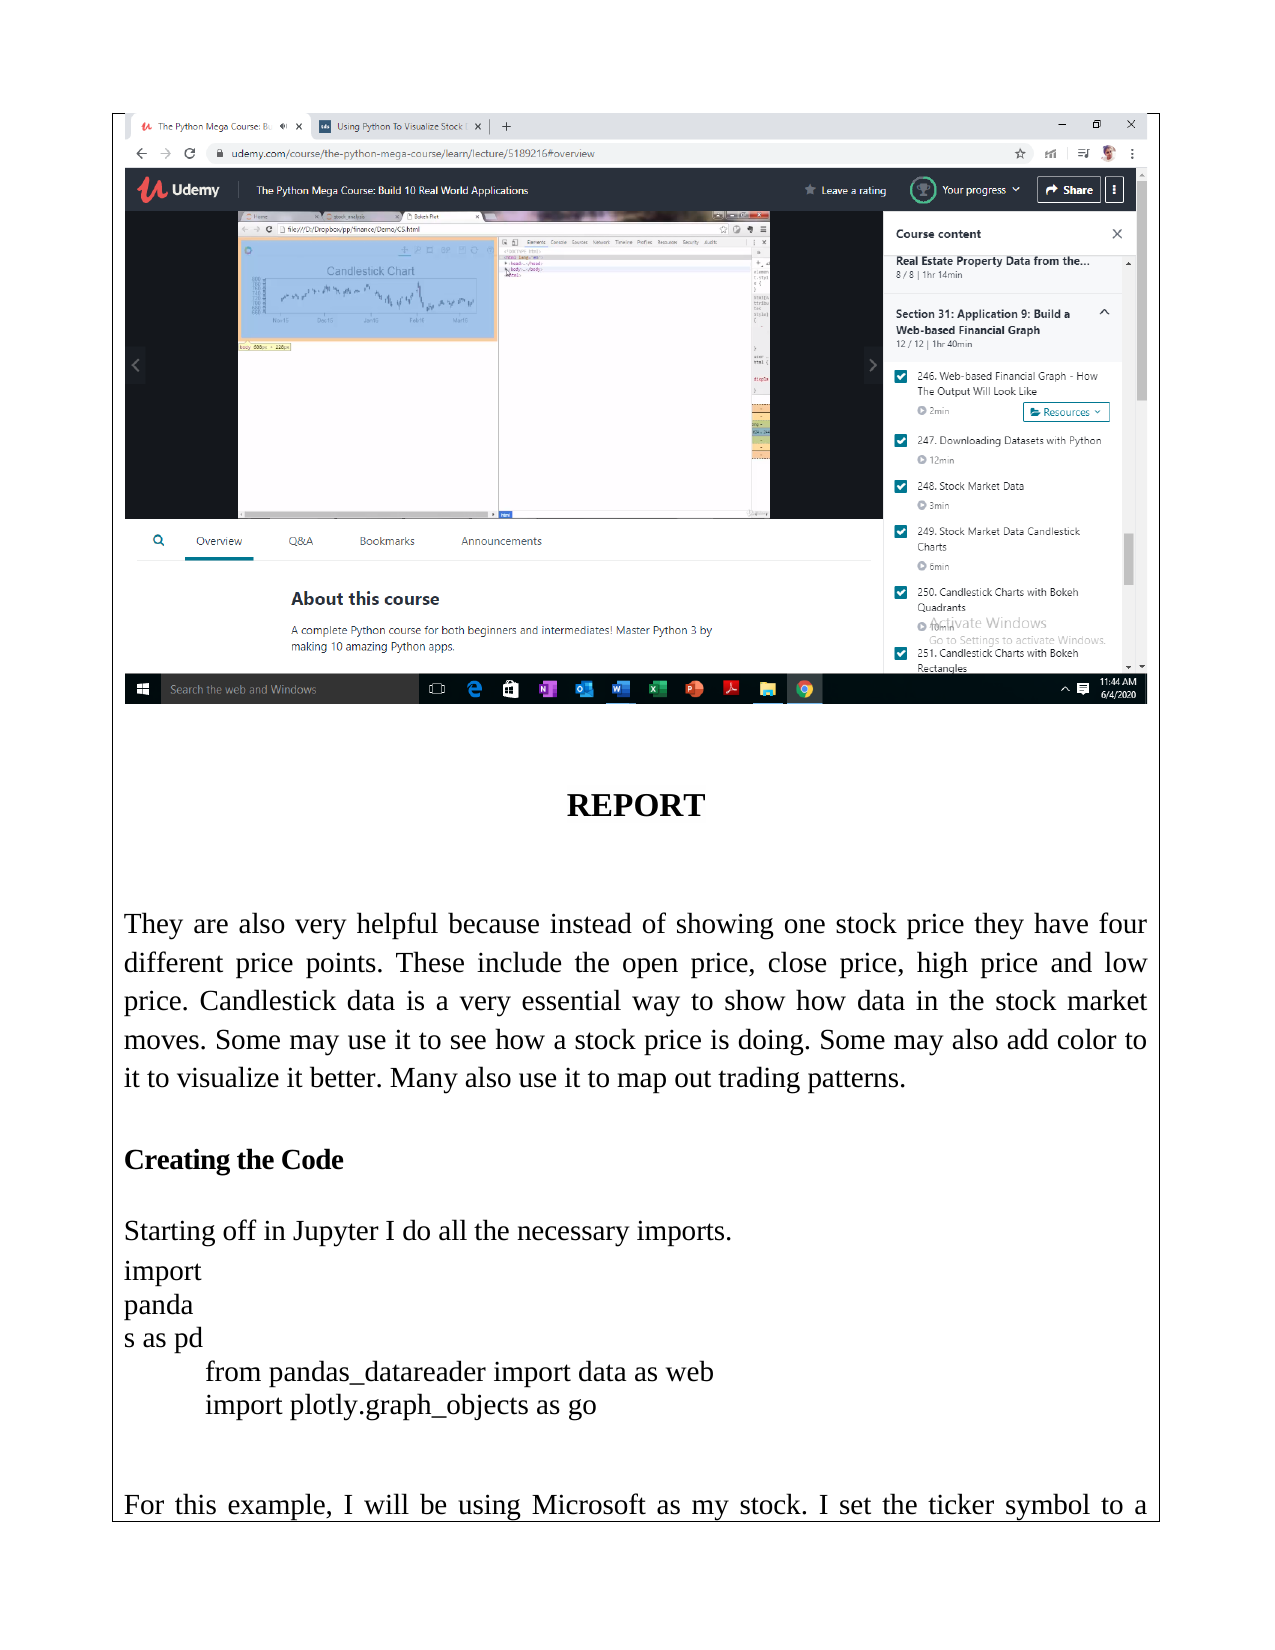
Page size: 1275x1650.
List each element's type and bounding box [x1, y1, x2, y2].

table_cell [113, 114, 1159, 1521]
picture [125, 113, 1148, 704]
